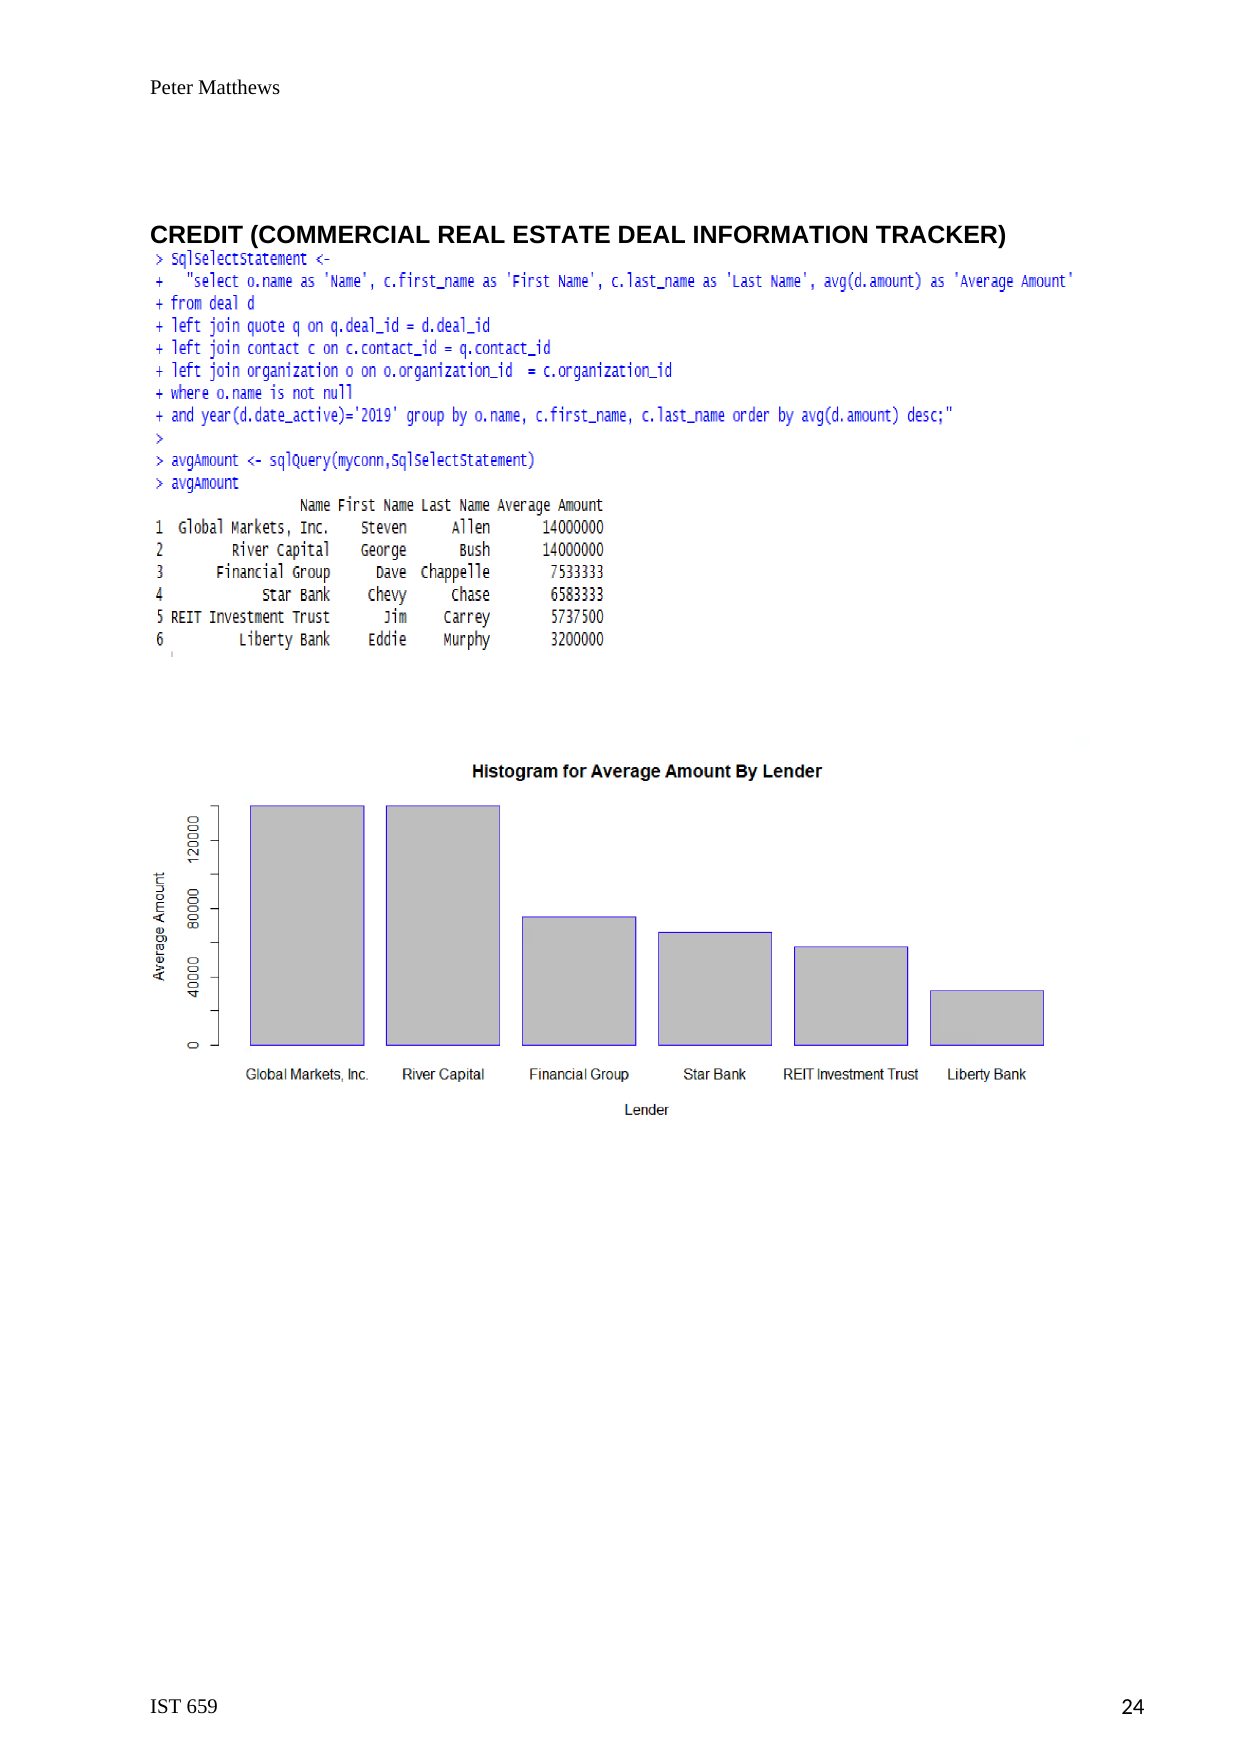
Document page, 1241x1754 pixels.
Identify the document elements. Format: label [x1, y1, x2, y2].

picture [150, 249, 1091, 657]
picture [150, 736, 1091, 1129]
